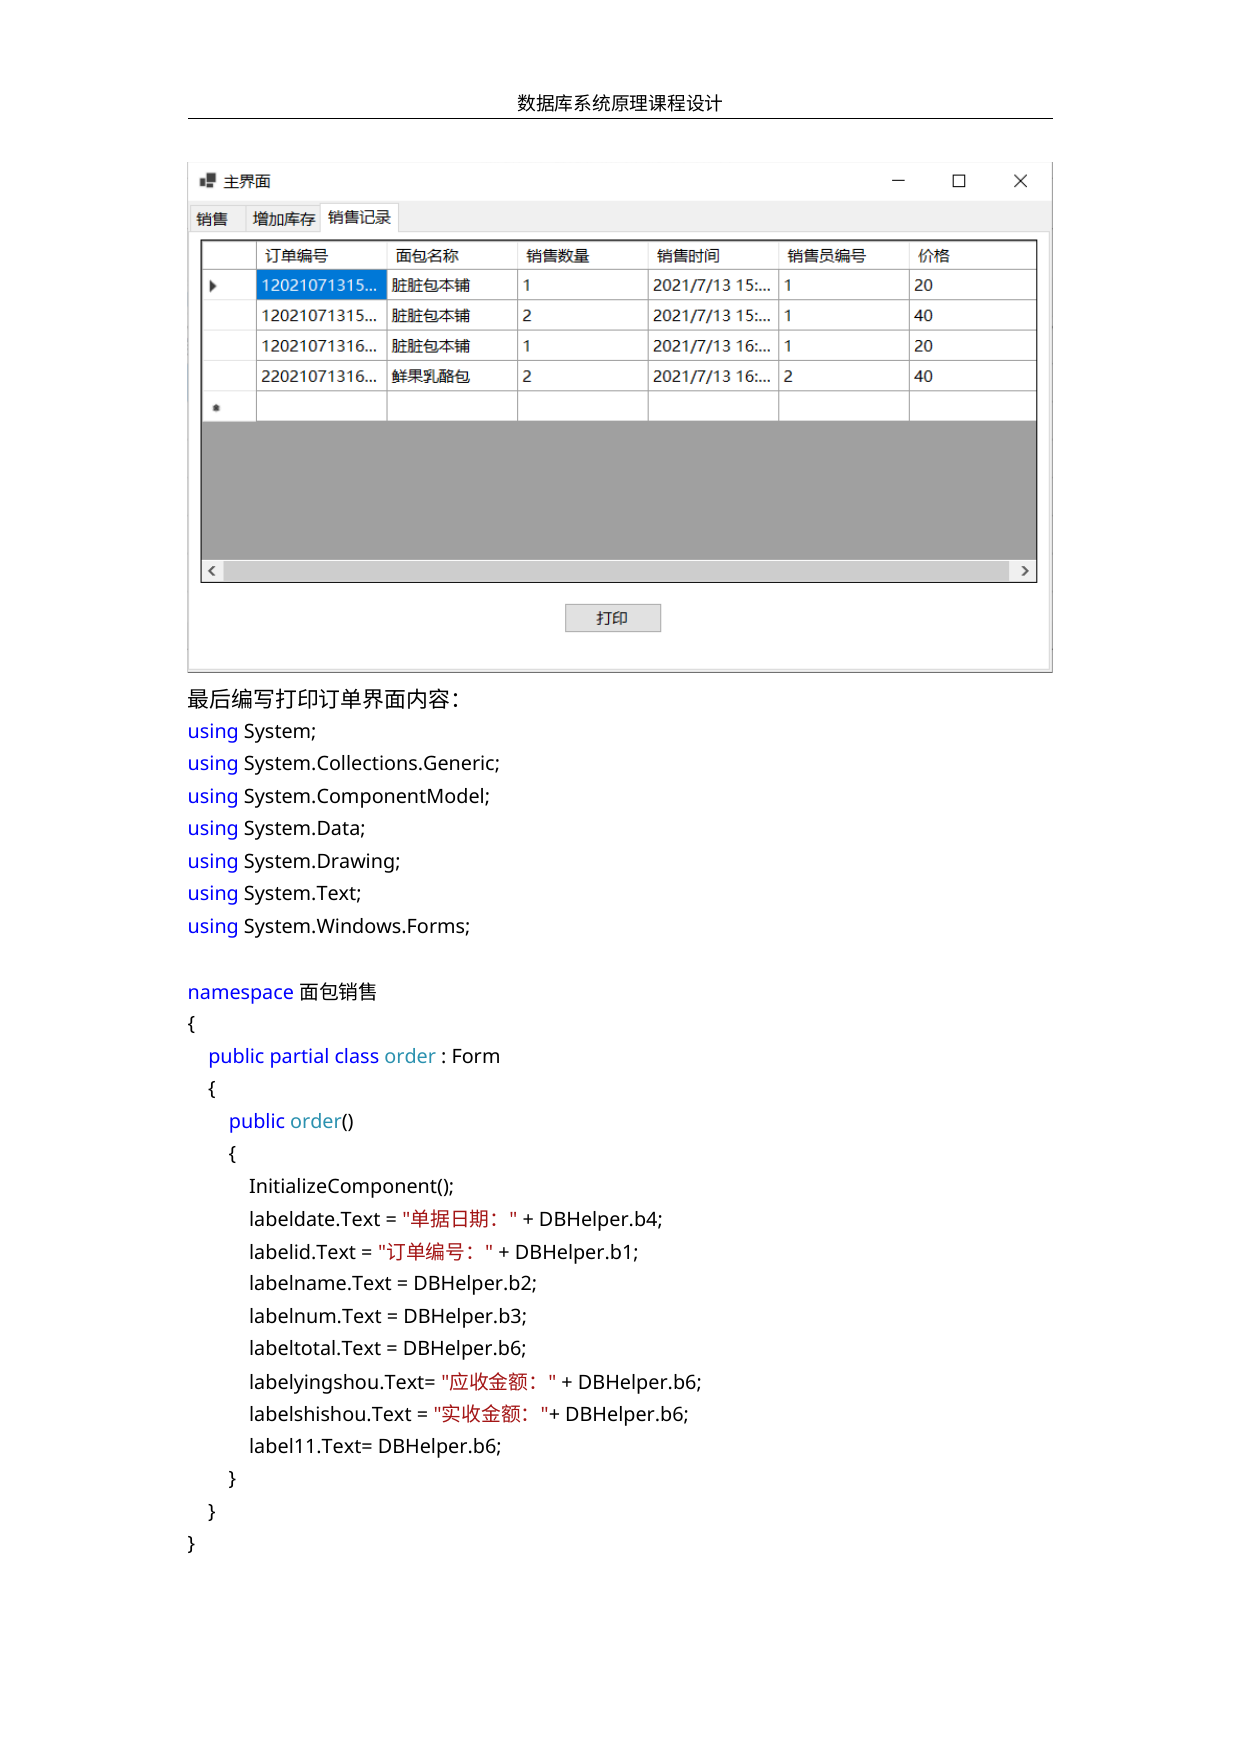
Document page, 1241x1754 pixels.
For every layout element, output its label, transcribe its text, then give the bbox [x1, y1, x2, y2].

text using System.Drawing; [187, 844, 1053, 877]
text namespace 面包销售 [187, 974, 1053, 1007]
text using System.ComponentModel; [187, 779, 1053, 812]
text labelshishou.Text = "实收金额："+ DBHelper.b6; [187, 1397, 1053, 1429]
text labeldate.Text = "单据日期：" + DBHelper.b4; [187, 1202, 1053, 1234]
text } [187, 1462, 1053, 1494]
text } [187, 1494, 1053, 1527]
text public partial class order : Form [187, 1039, 1053, 1072]
text InitializeComponent(); [187, 1169, 1053, 1202]
text labelid.Text = "订单编号：" + DBHelper.b1; [187, 1234, 1053, 1267]
text { [187, 1137, 1053, 1169]
text 最后编写打印订单界面内容： [187, 682, 1053, 714]
text labelnum.Text = DBHelper.b3; [187, 1299, 1053, 1332]
text labeltotal.Text = DBHelper.b6; [187, 1332, 1053, 1364]
text using System.Collections.Generic; [187, 747, 1053, 779]
text using System; [187, 714, 1053, 747]
text labelyingshou.Text= "应收金额：" + DBHelper.b6; [187, 1364, 1053, 1397]
text { [187, 1007, 1053, 1039]
text } [187, 1527, 1053, 1559]
text label11.Text= DBHelper.b6; [187, 1429, 1053, 1462]
text labelname.Text = DBHelper.b2; [187, 1267, 1053, 1299]
text public order() [187, 1104, 1053, 1137]
text using System.Windows.Forms; [187, 909, 1053, 942]
text using System.Text; [187, 877, 1053, 909]
text { [187, 1072, 1053, 1104]
text using System.Data; [187, 812, 1053, 844]
picture [187, 162, 1053, 673]
